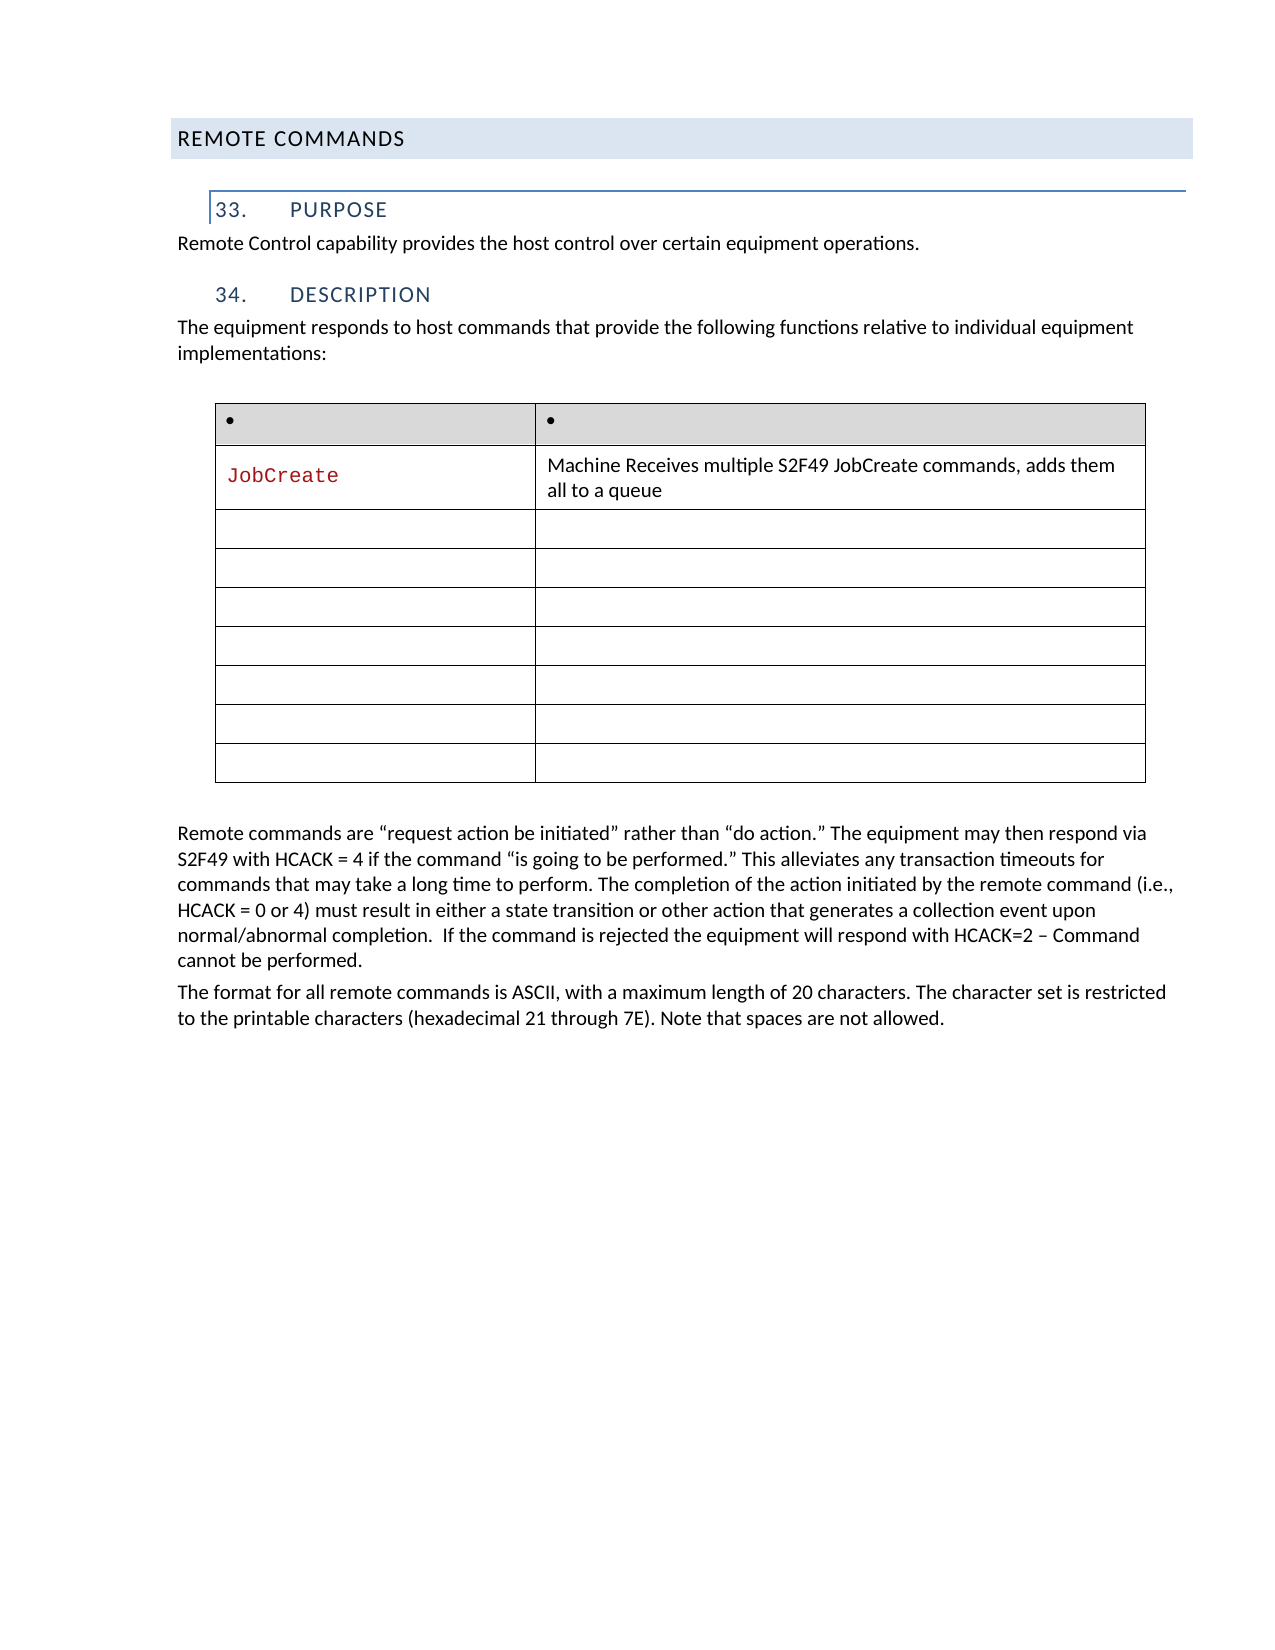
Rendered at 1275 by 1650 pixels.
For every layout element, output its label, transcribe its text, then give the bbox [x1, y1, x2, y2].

table_cell [536, 510, 1145, 548]
text Remote commands are “request action be initiated” rather than “do action.” The equipment may then respond via S2F49 with HCACK = 4 if the command “is going to be performed.” This alleviates any transaction timeouts for commands that may take a long time to perform. The completion of the action initiated by the remote command (i.e., HCACK = 0 or 4) must result in either a state transition or other action that generates a collection event upon normal/abnormal completion. If the command is rejected the equipment will respond with HCACK=2 – Command cannot be performed. [177, 821, 1186, 973]
table_cell [536, 549, 1145, 587]
table_cell [536, 744, 1145, 782]
table_cell [536, 588, 1145, 626]
table_cell JobCreate [216, 446, 535, 509]
text The equipment responds to host commands that provide the following functions relative to individual equipment implementations: [177, 314, 1186, 365]
table_cell [536, 627, 1145, 665]
table_cell Machine Receives multiple S2F49 JobCreate commands, adds them all to a queue [536, 446, 1145, 509]
text Remote Control capability provides the host control over certain equipment operations. [177, 230, 1186, 255]
table_cell [216, 705, 535, 743]
table_cell [536, 666, 1145, 704]
subtitle Remote Commands [177, 124, 1186, 152]
table_header [536, 404, 1145, 444]
subtitle Description [215, 280, 1186, 308]
table_cell [216, 627, 535, 665]
table_cell [216, 588, 535, 626]
text The format for all remote commands is ASCII, with a maximum length of 20 characters. The character set is restricted to the printable characters (hexadecimal 21 through 7E). Note that spaces are not allowed. [177, 979, 1186, 1030]
table_cell [216, 666, 535, 704]
table_cell [216, 744, 535, 782]
subtitle Purpose [211, 192, 1186, 224]
table_cell [536, 705, 1145, 743]
table_header [216, 404, 535, 444]
table_cell [216, 510, 535, 548]
table_cell [216, 549, 535, 587]
